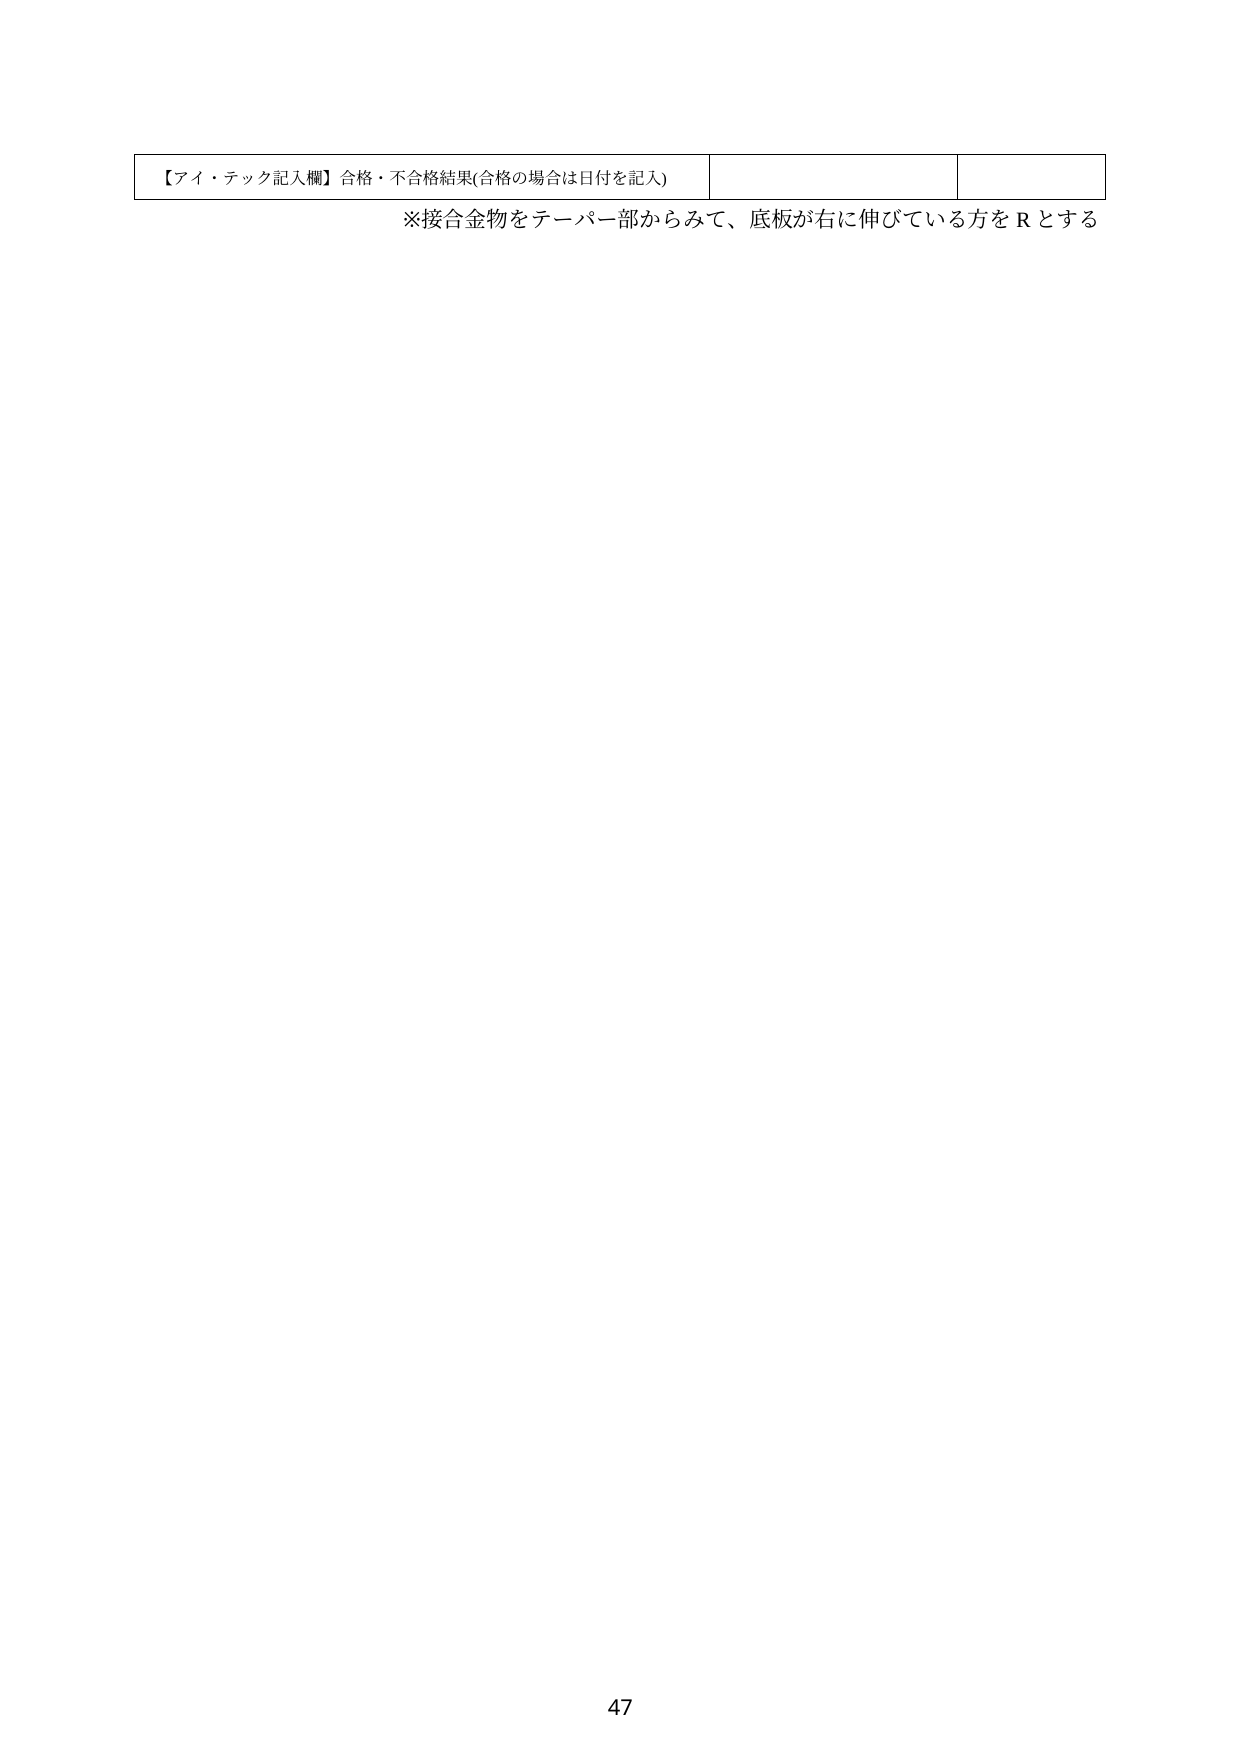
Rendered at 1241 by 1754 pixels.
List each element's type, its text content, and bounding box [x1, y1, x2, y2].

text ※接合金物をテーパー部からみて、底板が右に伸びている方をRとする [118, 199, 1100, 237]
table_cell 【アイ・テック記入欄】合格・不合格結果(合格の場合は日付を記入) [135, 155, 709, 198]
table_cell [710, 155, 957, 198]
table_cell [958, 155, 1105, 198]
